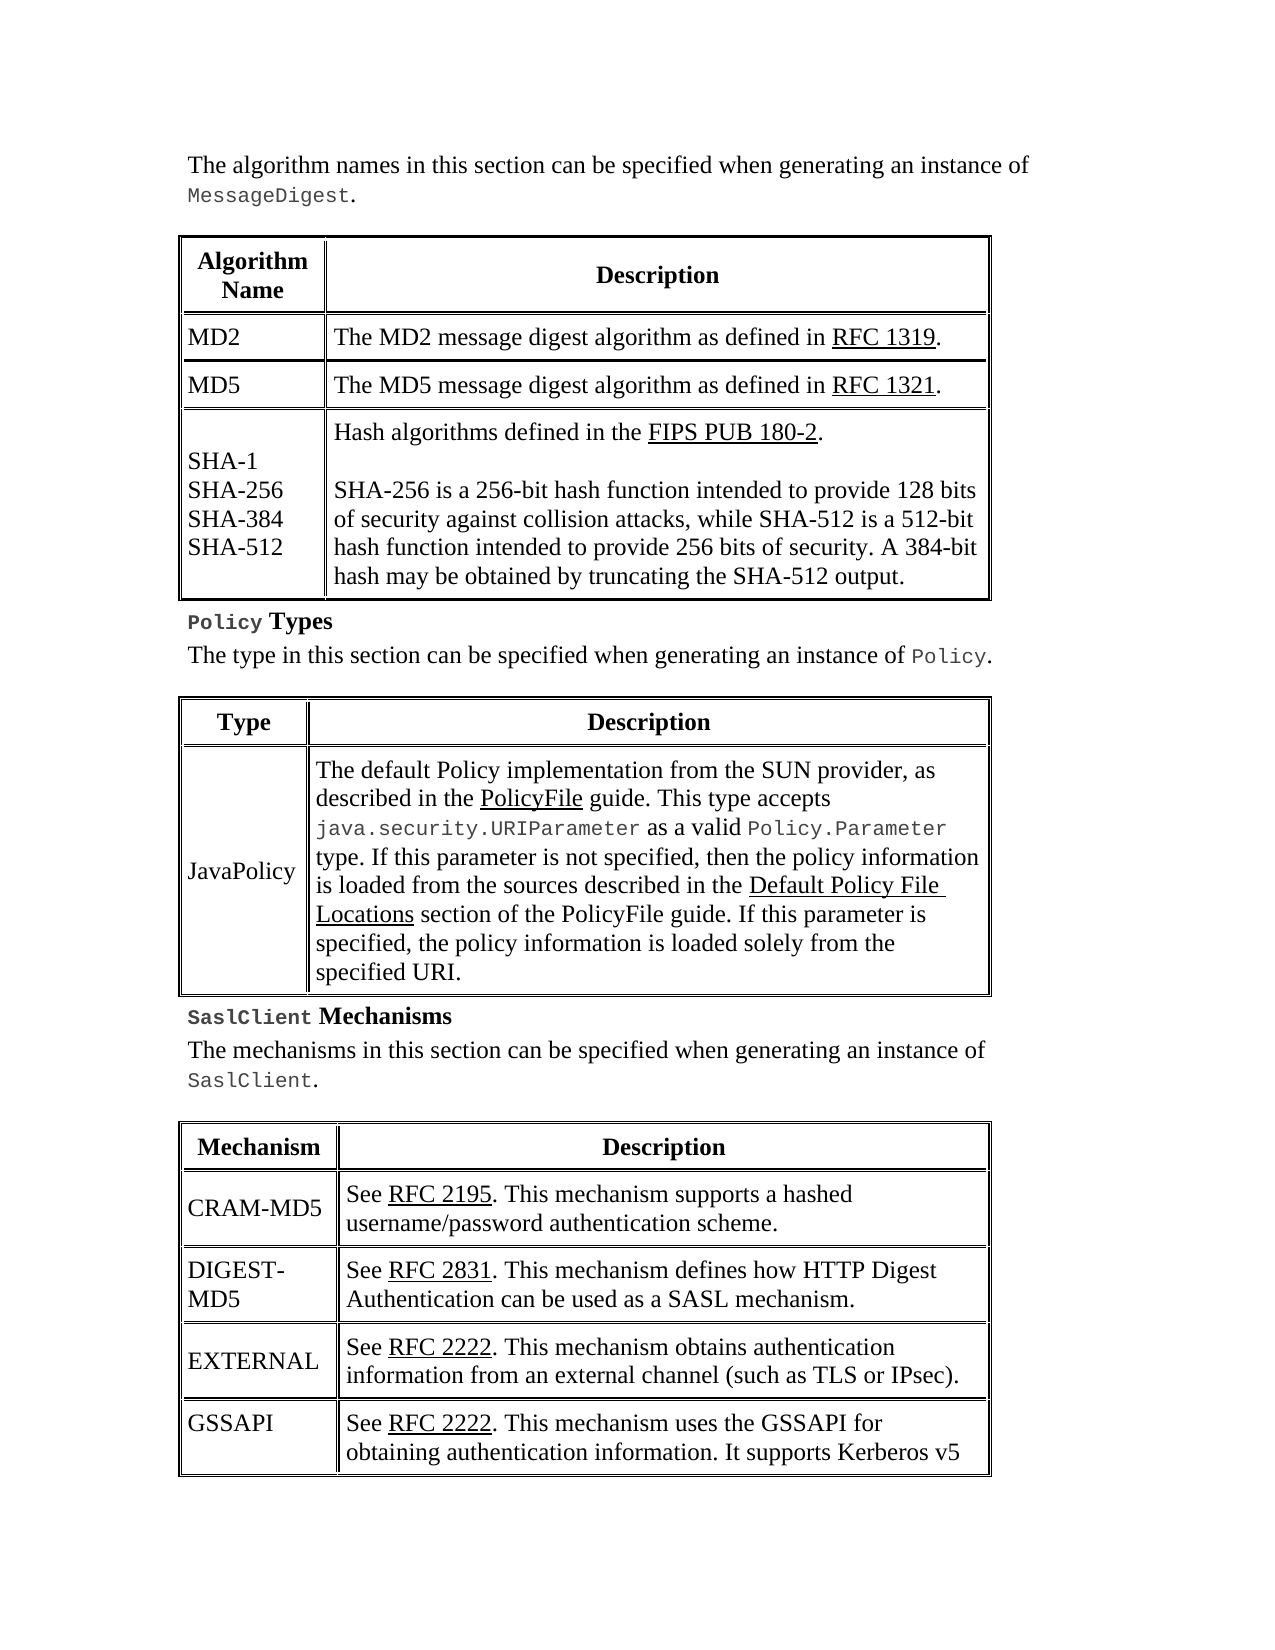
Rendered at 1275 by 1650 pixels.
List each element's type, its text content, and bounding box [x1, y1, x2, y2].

table_header Description [308, 700, 988, 744]
table_cell See RFC 2195. This mechanism supports a hashed username/password authentication scheme. [340, 1168, 989, 1244]
table_cell CRAM-MD5 [182, 1168, 336, 1244]
table_header Mechanism [180, 1122, 338, 1168]
table_cell JavaPolicy [180, 744, 308, 993]
table_cell The MD2 message digest algorithm as defined in RFC 1319. [327, 311, 989, 359]
table_header Algorithm Name [182, 238, 326, 311]
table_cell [338, 1397, 989, 1473]
table_cell SHA-1 SHA-256 SHA-384 SHA-512 [182, 406, 326, 598]
table_cell Hash algorithms defined in the FIPS PUB 180-2. SHA-256 is a 256-bit hash function intended to provide 128 bits of security against collision attacks, while SHA-512 is a 512-bit hash function intended to provide 256 bits of security. A 384-bit hash may be obtained by truncating the SHA-512 output. [326, 406, 989, 598]
table_cell The default Policy implementation from the SUN provider, as described in the PolicyFile guide. This type accepts java.security.URIParameter as a valid Policy.Parameter type. If this parameter is not specified, then the policy information is loaded from the sources described in the Default Policy File Locations section of the PolicyFile guide. If this parameter is specified, the policy information is loaded solely from the specified URI. [308, 744, 990, 993]
table_cell MD5 [182, 359, 324, 406]
table_header Type [182, 698, 308, 744]
table_cell MD2 [182, 311, 324, 359]
text SaslClient Mechanisms [187, 1001, 1087, 1031]
text The algorithm names in this section can be specified when generating an instance of MessageDigest. [187, 150, 1087, 208]
table_cell EXTERNAL [180, 1321, 338, 1397]
table_header Description [338, 1124, 988, 1168]
table_cell The MD5 message digest algorithm as defined in RFC 1321. [327, 359, 988, 406]
table_cell DIGEST-MD5 [182, 1245, 336, 1321]
table_cell See RFC 2222. This mechanism obtains authentication information from an external channel (such as TLS or IPsec). [338, 1321, 990, 1397]
table_cell See RFC 2831. This mechanism defines how HTTP Digest Authentication can be used as a SASL mechanism. [340, 1245, 989, 1321]
text The type in this section can be specified when generating an instance of Policy. [187, 640, 1087, 669]
text The mechanisms in this section can be specified when generating an instance of SaslClient. [187, 1036, 1087, 1094]
table_cell GSSAPI [182, 1397, 338, 1473]
table_header Description [326, 238, 988, 311]
text Policy Types [187, 606, 1087, 635]
